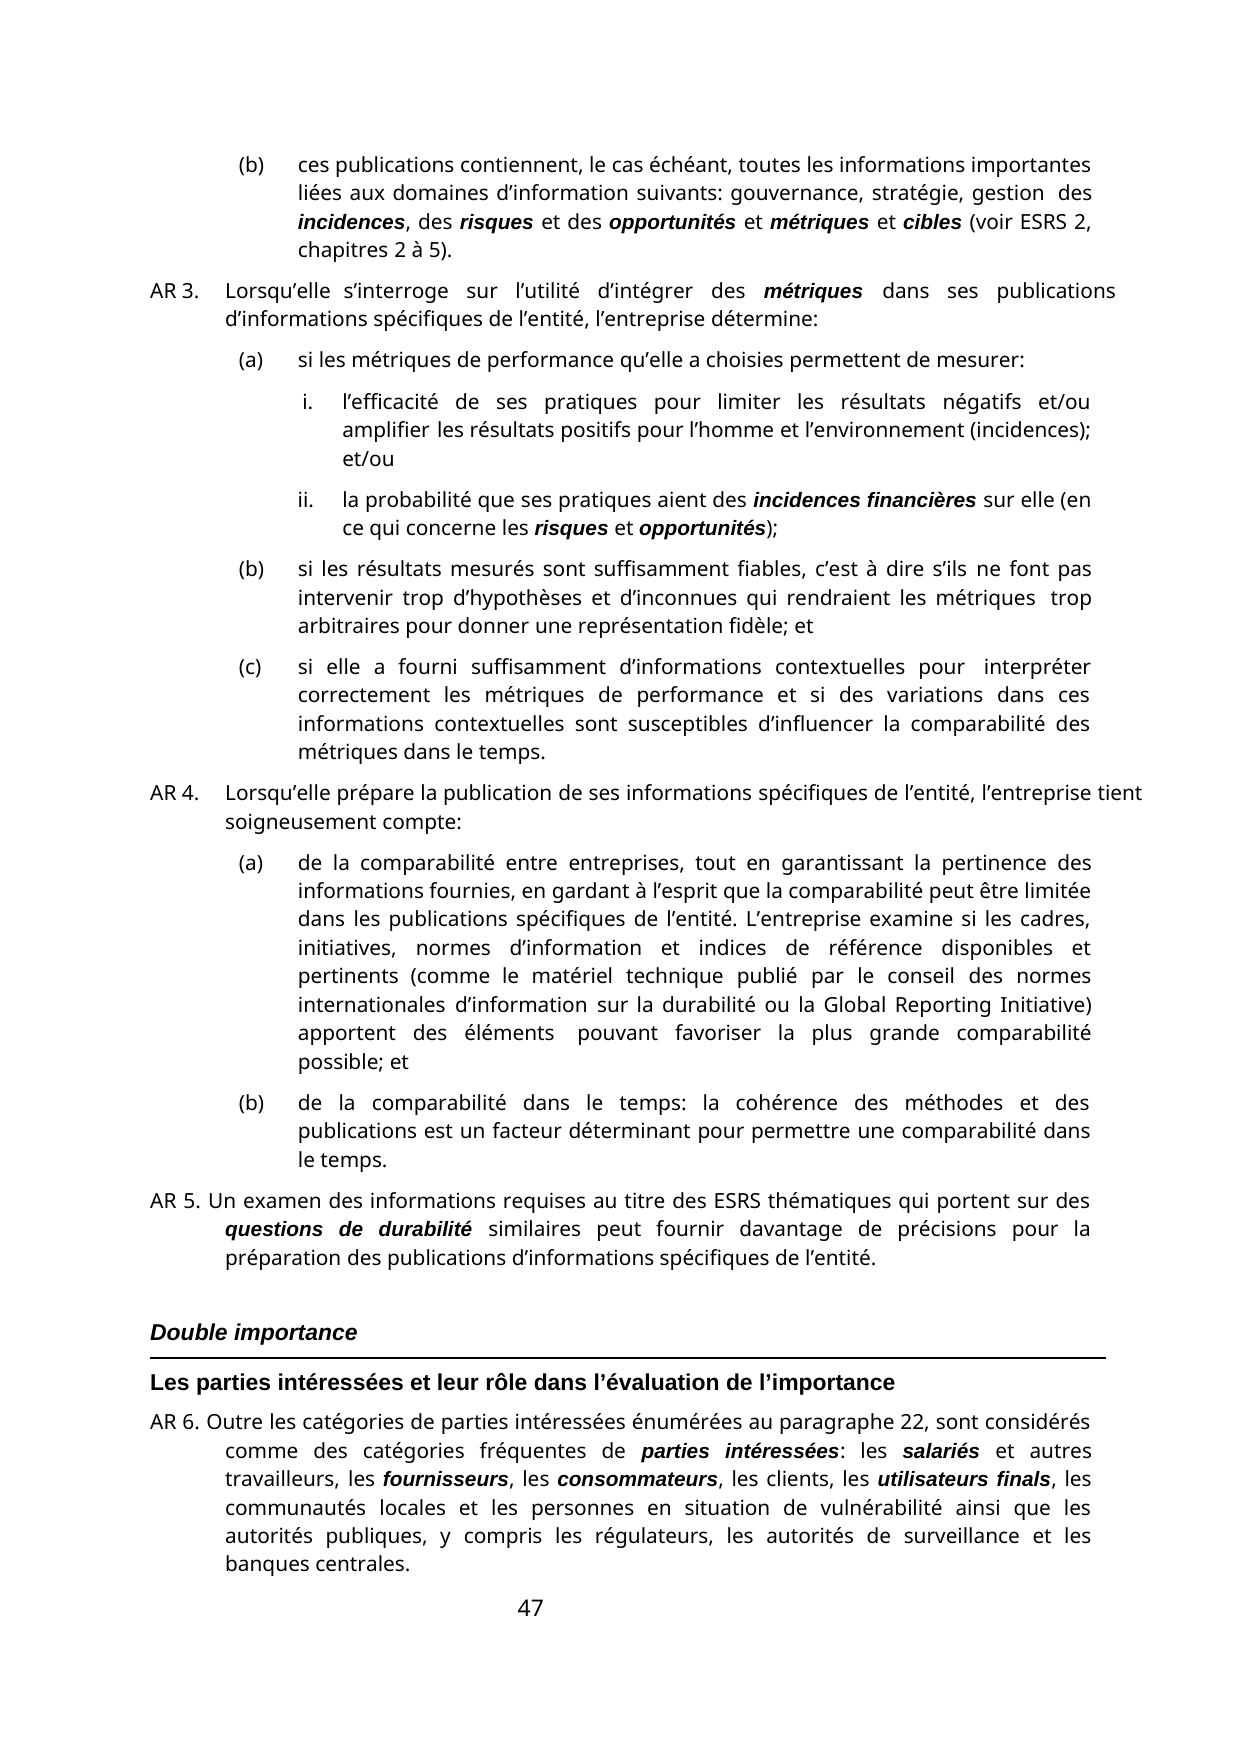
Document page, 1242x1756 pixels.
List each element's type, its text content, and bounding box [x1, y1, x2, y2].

list la probabilité que ses pratiques aient des incidences financières sur elle (en ce qui concerne les risques et opportunités); [297, 485, 1091, 542]
list de la comparabilité dans le temps: la cohérence des méthodes et des publications est un facteur déterminant pour permettre une comparabilité dans le temps. [239, 1088, 1091, 1173]
text Les parties intéressées et leur rôle dans l’évaluation de l’importance [150, 1355, 1194, 1395]
list si les résultats mesurés sont suffisamment fiables, c’est à dire s’ils ne font pas intervenir trop d’hypothèses et d’inconnues qui rendraient les métriques trop arbitraires pour donner une représentation fidèle; et [239, 554, 1092, 639]
list ces publications contiennent, le cas échéant, toutes les informations importantes liées aux domaines d’information suivants: gouvernance, stratégie, gestion des incidences, des risques et des opportunités et métriques et cibles (voir ESRS 2, chapitres 2 à 5). [239, 150, 1092, 264]
text AR 6. Outre les catégories de parties intéressées énumérées au paragraphe 22, sont considérés comme des catégories fréquentes de parties intéressées: les salariés et autres travailleurs, les fournisseurs, les consommateurs, les clients, les utilisateurs finals, les communautés locales et les personnes en situation de vulnérabilité ainsi que les autorités publiques, y compris les régulateurs, les autorités de surveillance et les banques centrales. [150, 1407, 1092, 1578]
list si les métriques de performance qu’elle a choisies permettent de mesurer: [239, 346, 1194, 374]
text AR 3. Lorsqu’elle s’interroge sur l’utilité d’intégrer des métriques dans ses publications [150, 276, 1194, 304]
list l’efficacité de ses pratiques pour limiter les résultats négatifs et/ou amplifier les résultats positifs pour l’homme et l’environnement (incidences); et/ou [302, 387, 1091, 472]
text AR 4. Lorsqu’elle prépare la publication de ses informations spécifiques de l’entité, l’entreprise tient [150, 778, 1194, 807]
text AR 5. Un examen des informations requises au titre des ESRS thématiques qui portent sur des questions de durabilité similaires peut fournir davantage de précisions pour la préparation des publications d’informations spécifiques de l’entité. [150, 1186, 1092, 1271]
list de la comparabilité entre entreprises, tout en garantissant la pertinence des informations fournies, en gardant à l’esprit que la comparabilité peut être limitée dans les publications spécifiques de l’entité. L’entreprise examine si les cadres, initiatives, normes d’information et indices de référence disponibles et pertinents (comme le matériel technique publié par le conseil des normes internationales d’information sur la durabilité ou la Global Reporting Initiative) apportent des éléments pouvant favoriser la plus grande comparabilité possible; et [239, 848, 1092, 1075]
list si elle a fourni suffisamment d’informations contextuelles pour interpréter correctement les métriques de performance et si des variations dans ces informations contextuelles sont susceptibles d’influencer la comparabilité des métriques dans le temps. [239, 652, 1091, 766]
text d’informations spécifiques de l’entité, l’entreprise détermine: [225, 304, 1194, 333]
text soigneusement compte: [225, 807, 1194, 835]
text Double importance [150, 1319, 1194, 1345]
